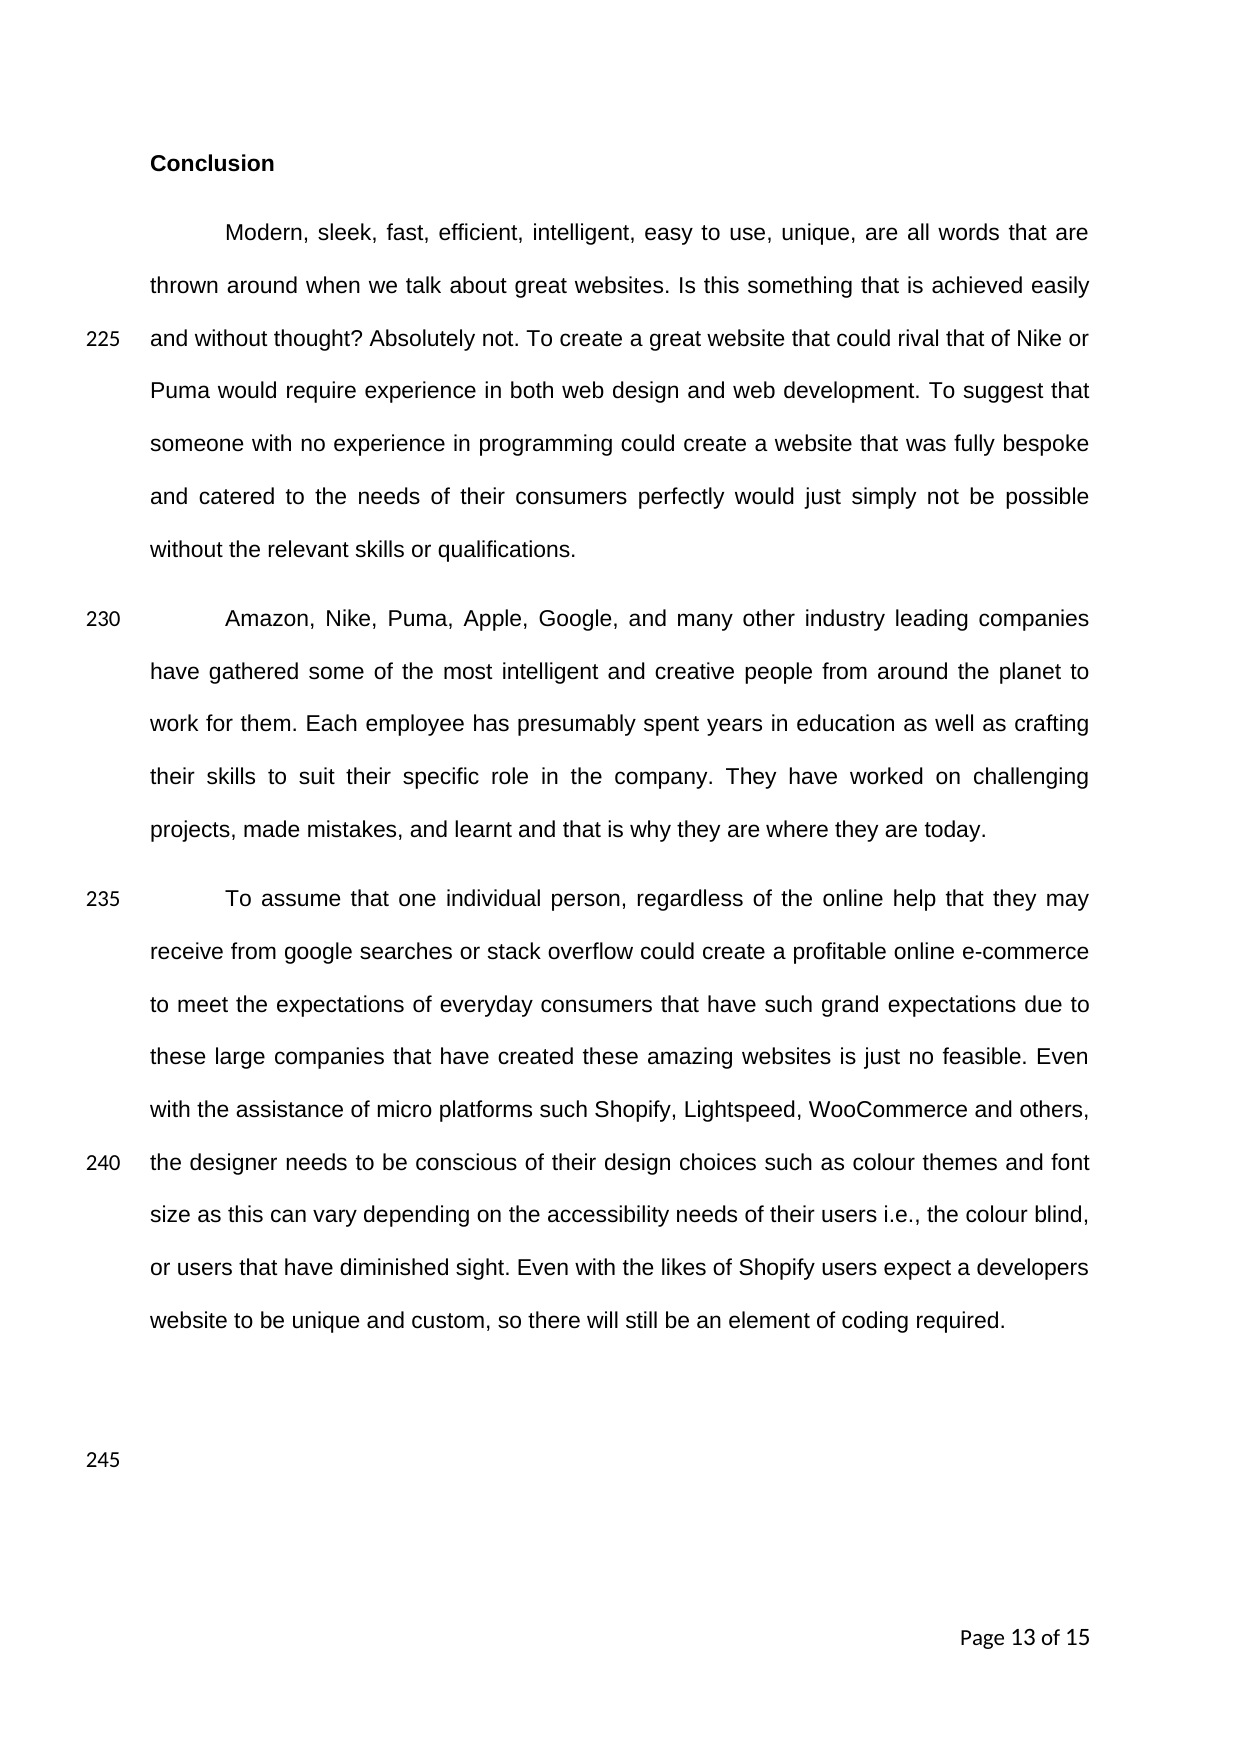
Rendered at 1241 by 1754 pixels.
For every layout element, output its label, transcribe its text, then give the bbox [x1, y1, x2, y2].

text To assume that one individual person, regardless of the online help that they may receive from google searches or stack overflow could create a profitable online e-commerce to meet the expectations of everyday consumers that have such grand expectations due to these large companies that have created these amazing websites is just no feasible. Even with the assistance of micro platforms such Shopify, Lightspeed, WooCommerce and others, the designer needs to be conscious of their design choices such as colour themes and font size as this can vary depending on the accessibility needs of their users i.e., the colour blind, or users that have diminished sight. Even with the likes of Shopify users expect a developers website to be unique and custom, so there will still be an element of coding required. [150, 885, 1090, 1333]
text Amazon, Nike, Puma, Apple, Google, and many other industry leading companies have gathered some of the most intelligent and creative people from around the planet to work for them. Each employee has presumably spent years in education as well as crafting their skills to suit their specific role in the company. They have worked on challenging projects, made mistakes, and learnt and that is why they are where they are today. [150, 605, 1090, 842]
text Modern, sleek, fast, efficient, intelligent, easy to use, unique, are all words that are thrown around when we talk about great websites. Is this something that is achieved easily and without thought? Absolutely not. To create a great website that could rival that of Nike or Puma would require experience in both web design and web development. To suggest that someone with no experience in programming could create a website that was fully bespoke and catered to the needs of their consumers perfectly would just simply not be possible without the relevant skills or qualifications. [150, 219, 1090, 562]
text Conclusion [150, 150, 1090, 176]
